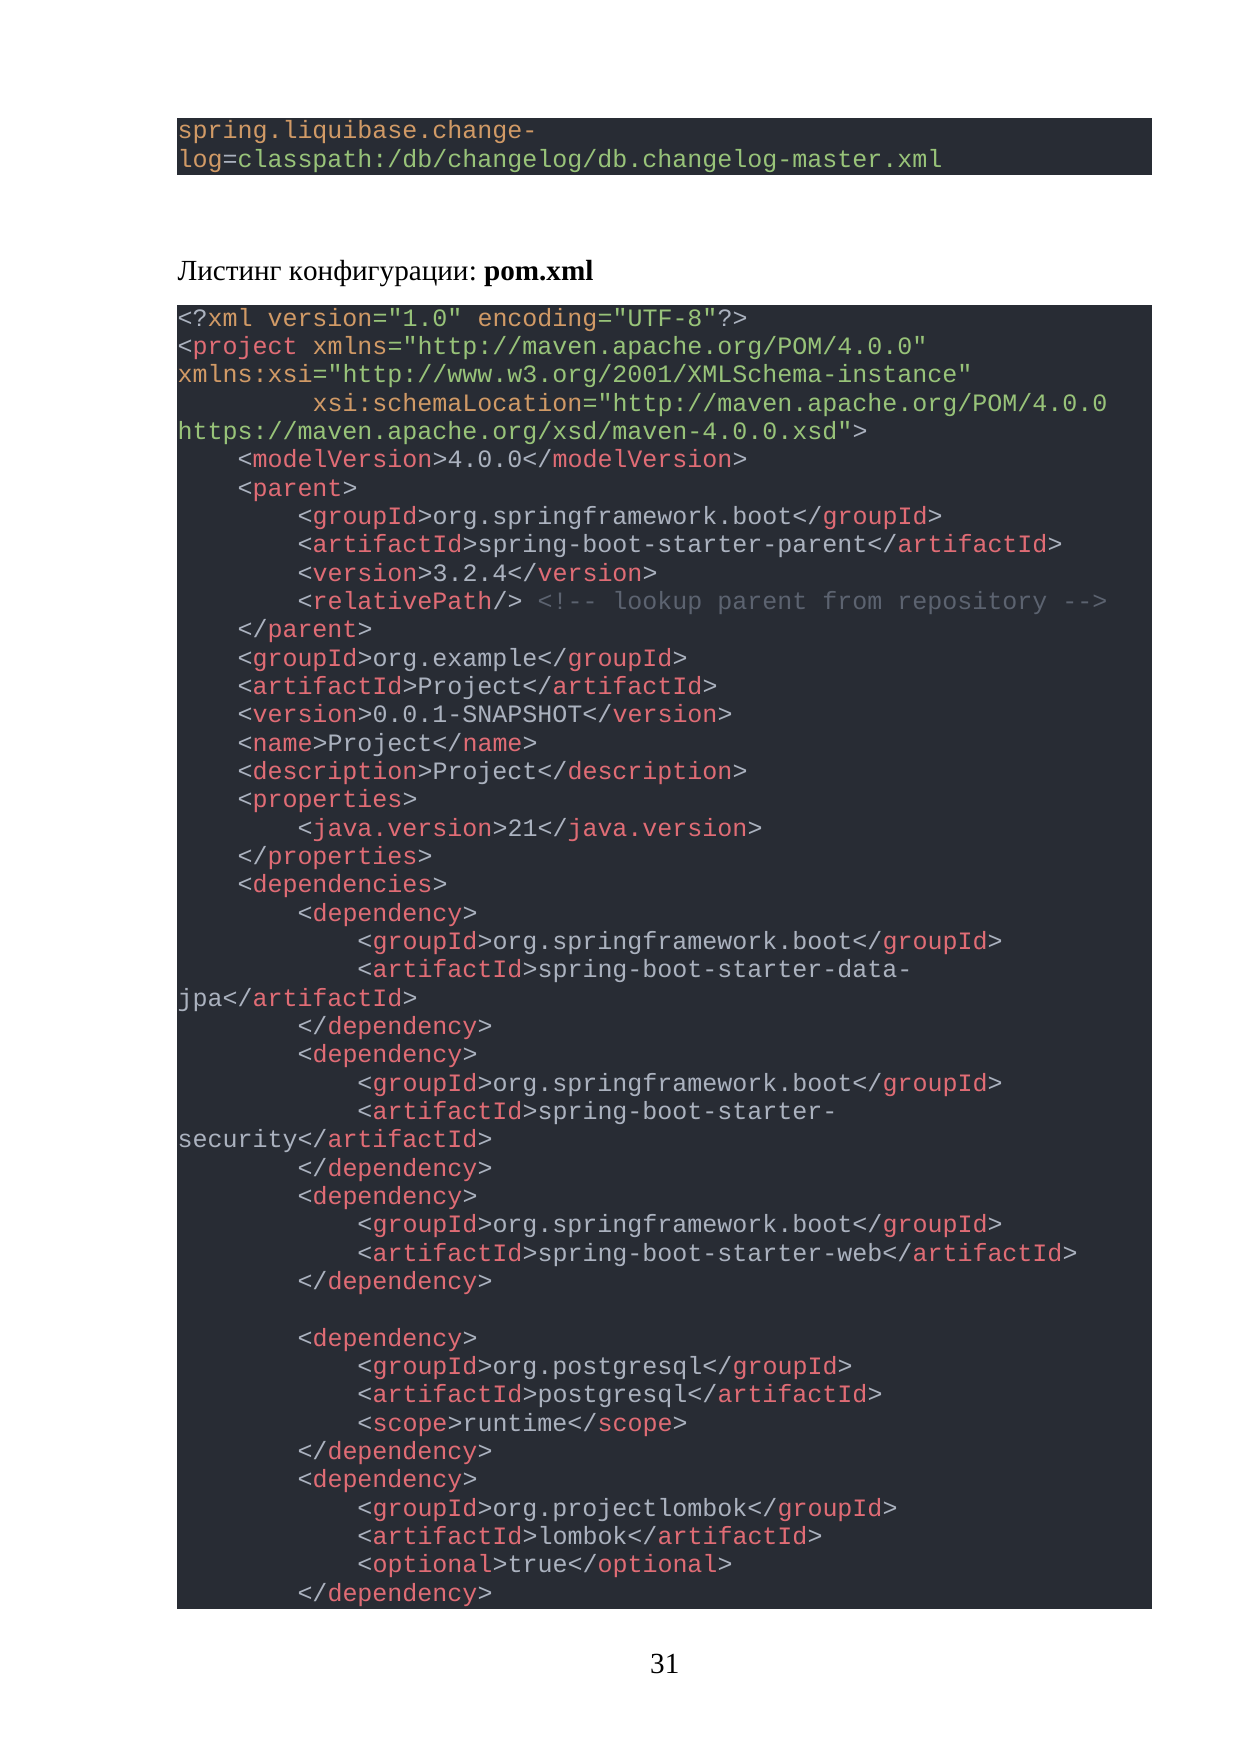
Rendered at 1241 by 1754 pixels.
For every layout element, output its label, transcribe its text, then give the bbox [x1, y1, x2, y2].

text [177, 118, 1152, 175]
text Листинг конфигурации: pom.xml [177, 253, 1152, 286]
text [177, 305, 1152, 1609]
